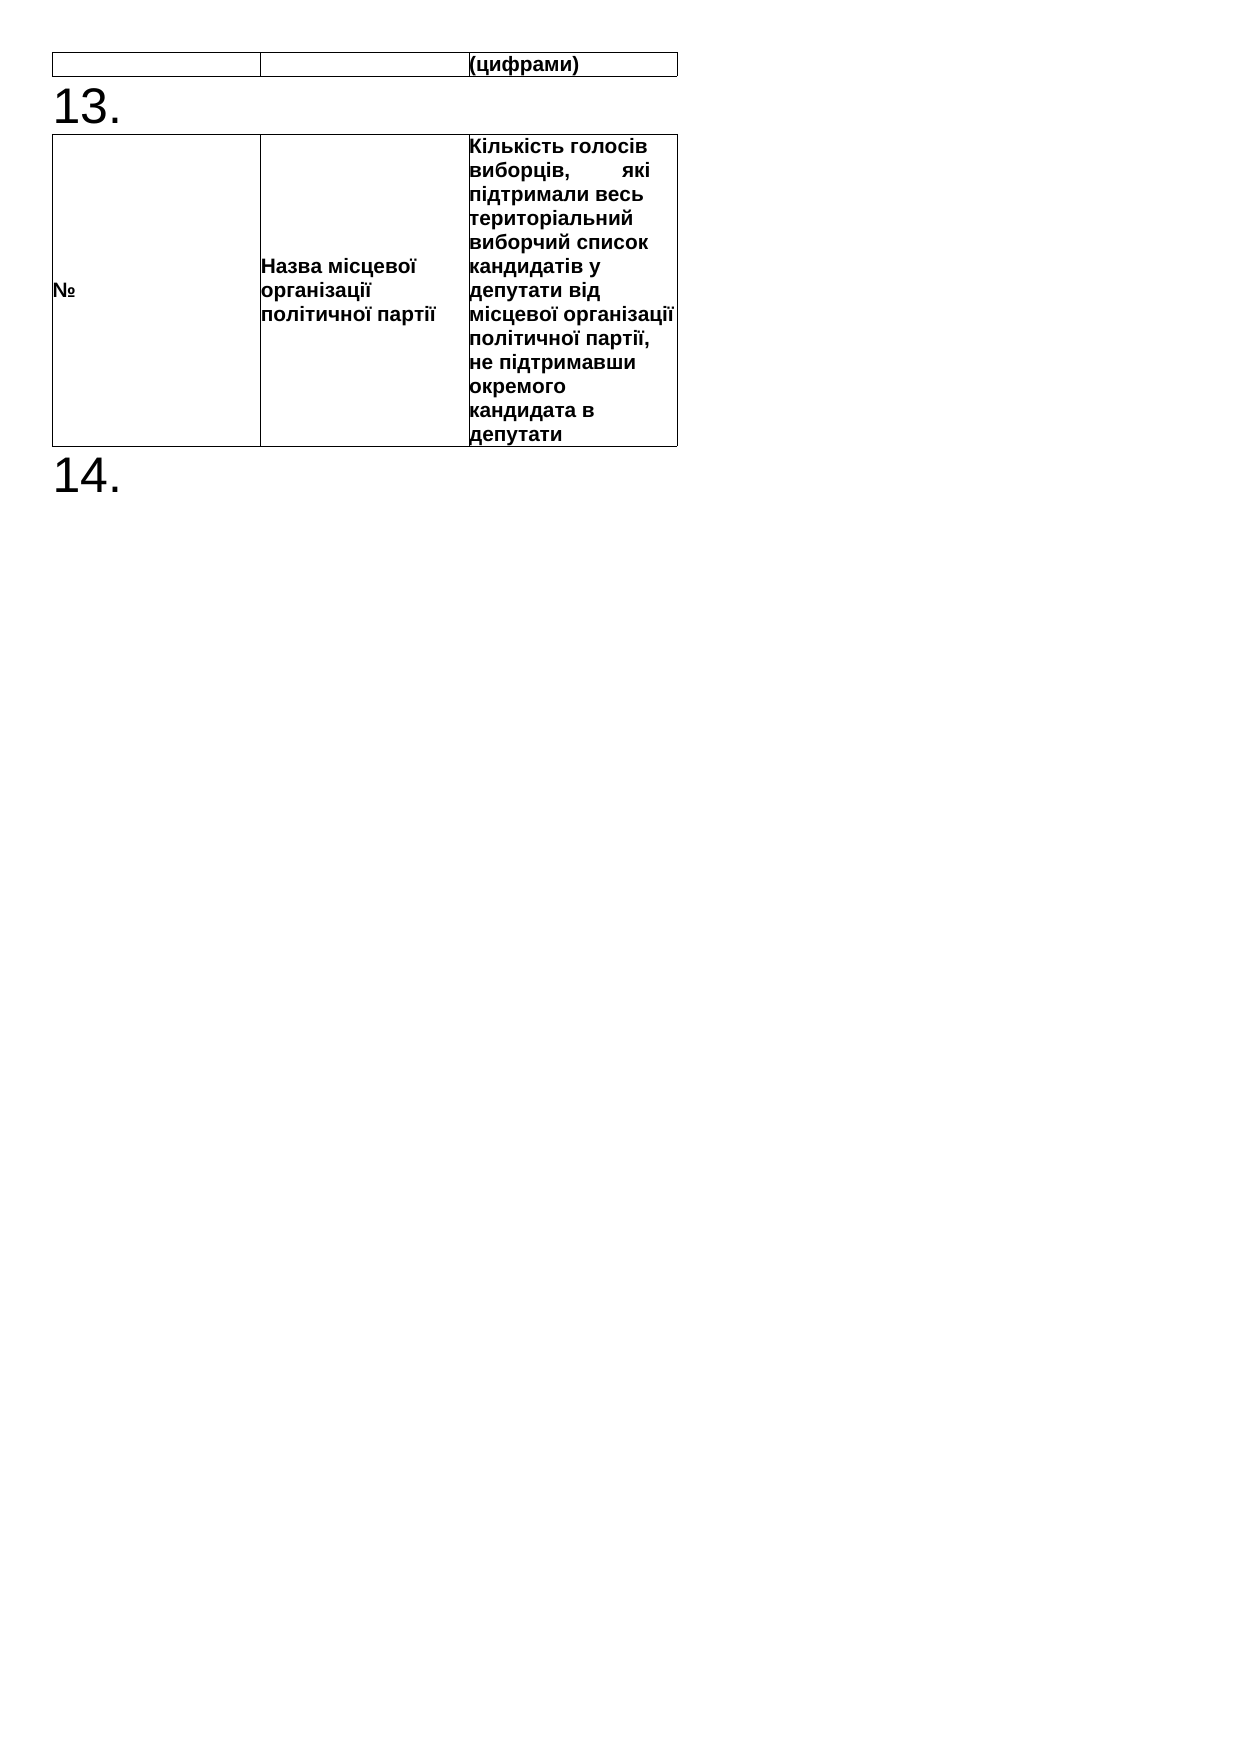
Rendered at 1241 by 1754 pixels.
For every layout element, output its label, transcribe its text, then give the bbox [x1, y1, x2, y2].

text 13. [52, 76, 1188, 134]
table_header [261, 135, 469, 446]
text 14. [52, 446, 1188, 503]
table_header Кількість голосів виборців, які підтримали весь територіальний виборчий список кандидатів у депутати від місцевої організації політичної партії, не підтримавши окремого кандидата в депутати [470, 135, 677, 446]
table_header № [53, 135, 260, 446]
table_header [261, 53, 469, 76]
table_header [470, 53, 677, 76]
table_header № [53, 53, 260, 76]
